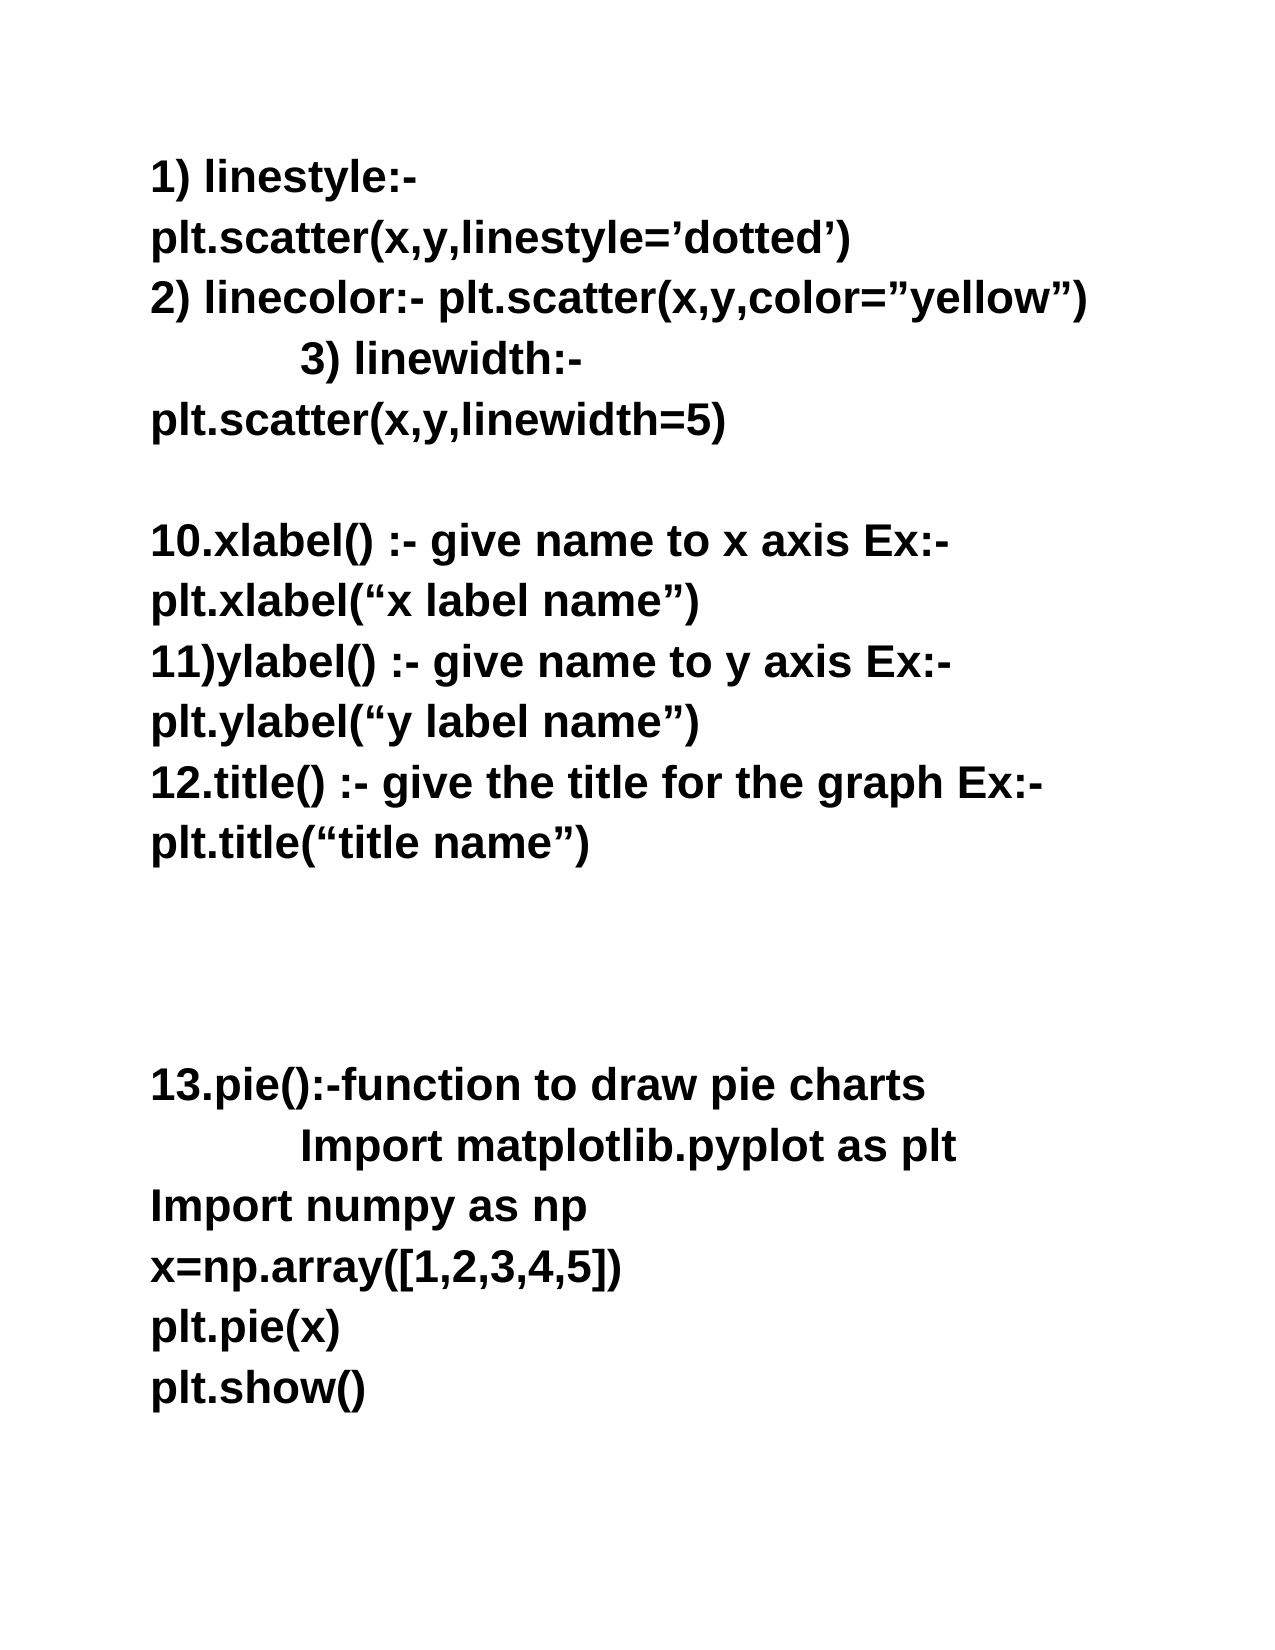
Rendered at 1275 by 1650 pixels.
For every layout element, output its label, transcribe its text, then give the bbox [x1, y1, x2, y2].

text Import numpy as np [150, 1179, 1125, 1232]
text 2) linecolor:- plt.scatter(x,y,color=”yellow”) [150, 271, 1125, 324]
text 1) linestyle:- plt.scatter(x,y,linestyle=’dotted’) [150, 150, 1125, 263]
text 13.pie():-function to draw pie charts [150, 1058, 1125, 1111]
text plt.pie(x) [150, 1300, 1125, 1353]
text x=np.array([1,2,3,4,5]) [150, 1239, 1125, 1292]
text Import matplotlib.pyplot as plt [150, 1118, 1125, 1171]
text 12.title() :- give the title for the graph Ex:- plt.title(“title name”) [150, 755, 1125, 868]
text 3) linewidth:- plt.scatter(x,y,linewidth=5) [150, 332, 1125, 445]
text 10.xlabel() :- give name to x axis Ex:- plt.xlabel(“x label name”) [150, 513, 1125, 626]
text 11)ylabel() :- give name to y axis Ex:- plt.ylabel(“y label name”) [150, 634, 1125, 747]
text plt.show() [150, 1360, 1125, 1413]
